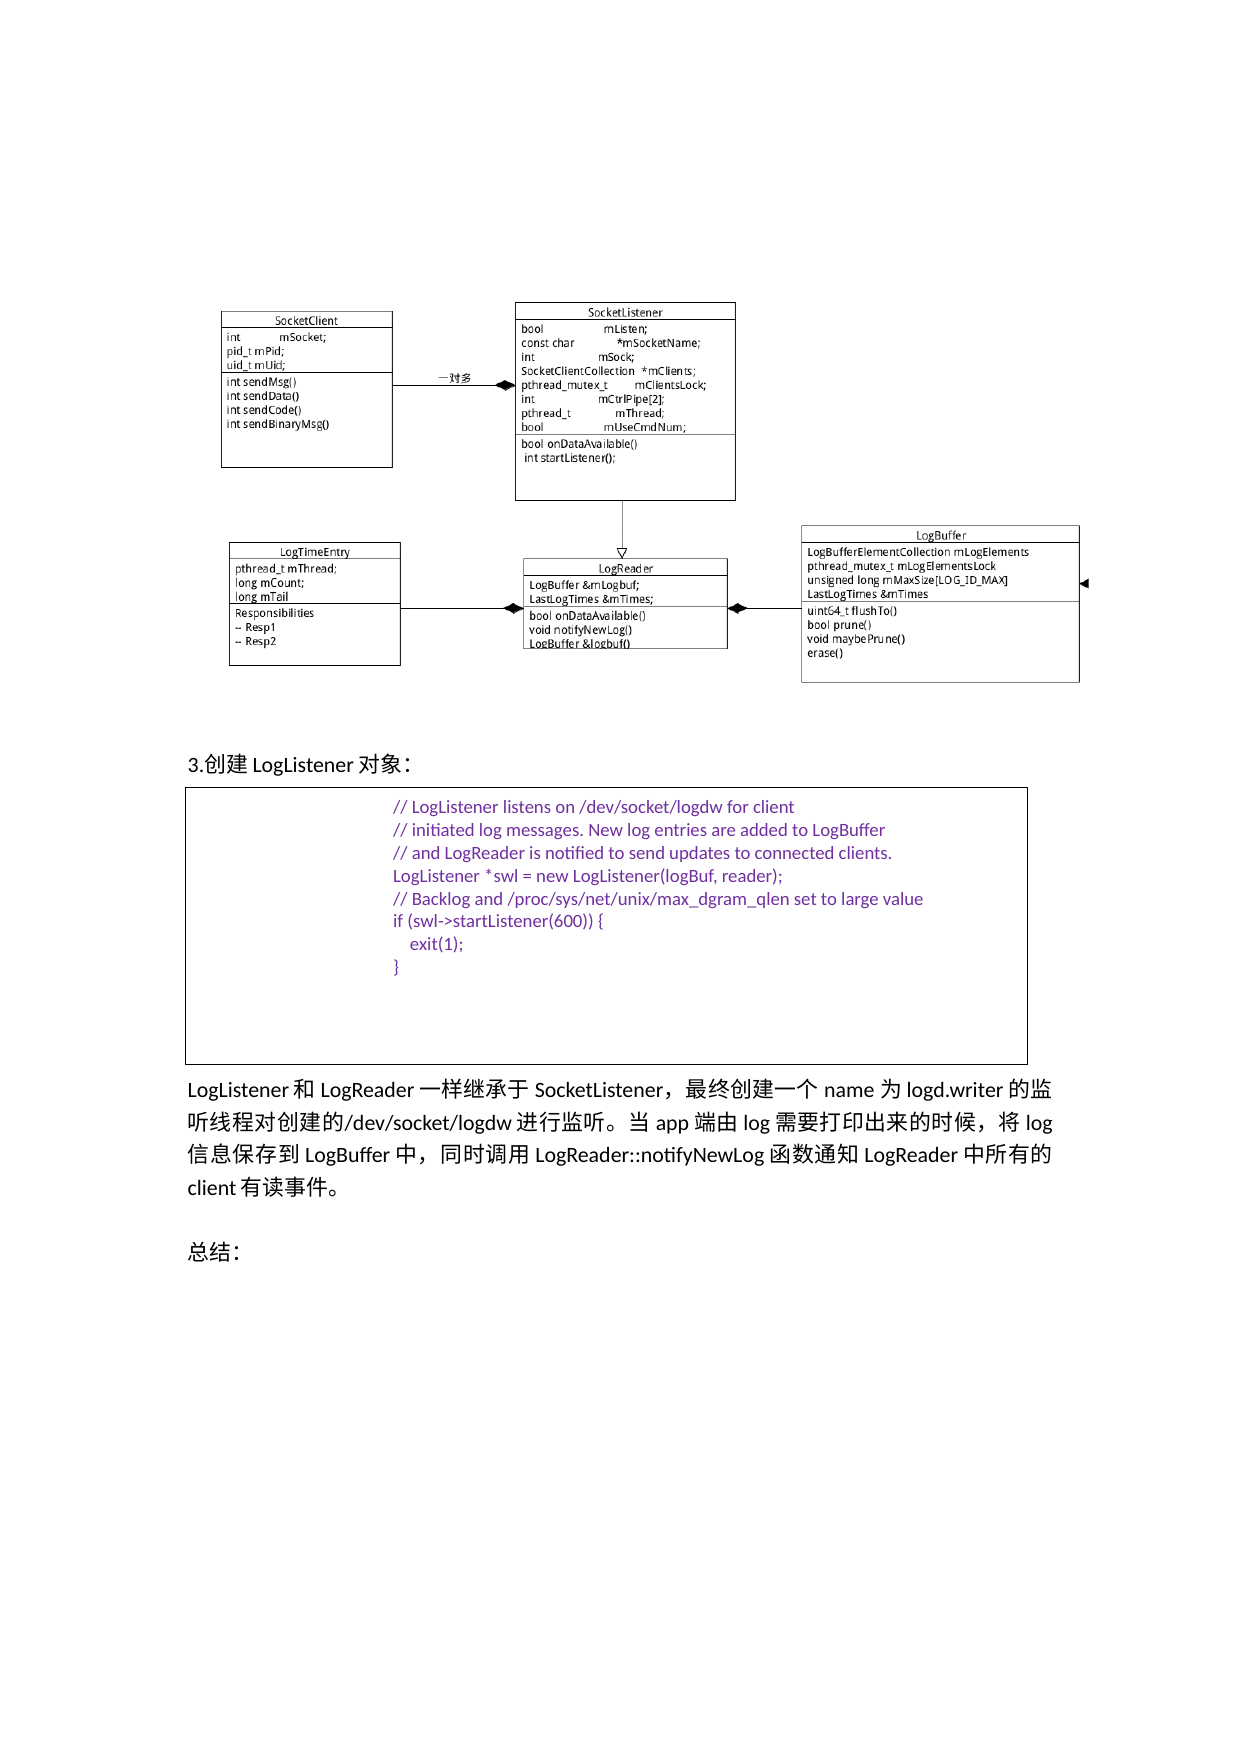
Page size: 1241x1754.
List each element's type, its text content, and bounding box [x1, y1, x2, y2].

list LogListener和LogReader一样继承于SocketListener，最终创建一个name 为logd.writer的监听线程对创建的/dev/socket/logdw进行监听。当app端由log需要打印出来的时候，将log信息保存到LogBuffer中，同时调用LogReader::notifyNewLog函数通知LogReader中所有的client有读事件。 [187, 1072, 1053, 1202]
picture [187, 259, 1089, 706]
list 总结： [187, 1234, 1053, 1267]
list 创建LogListener对象： [187, 747, 1053, 779]
